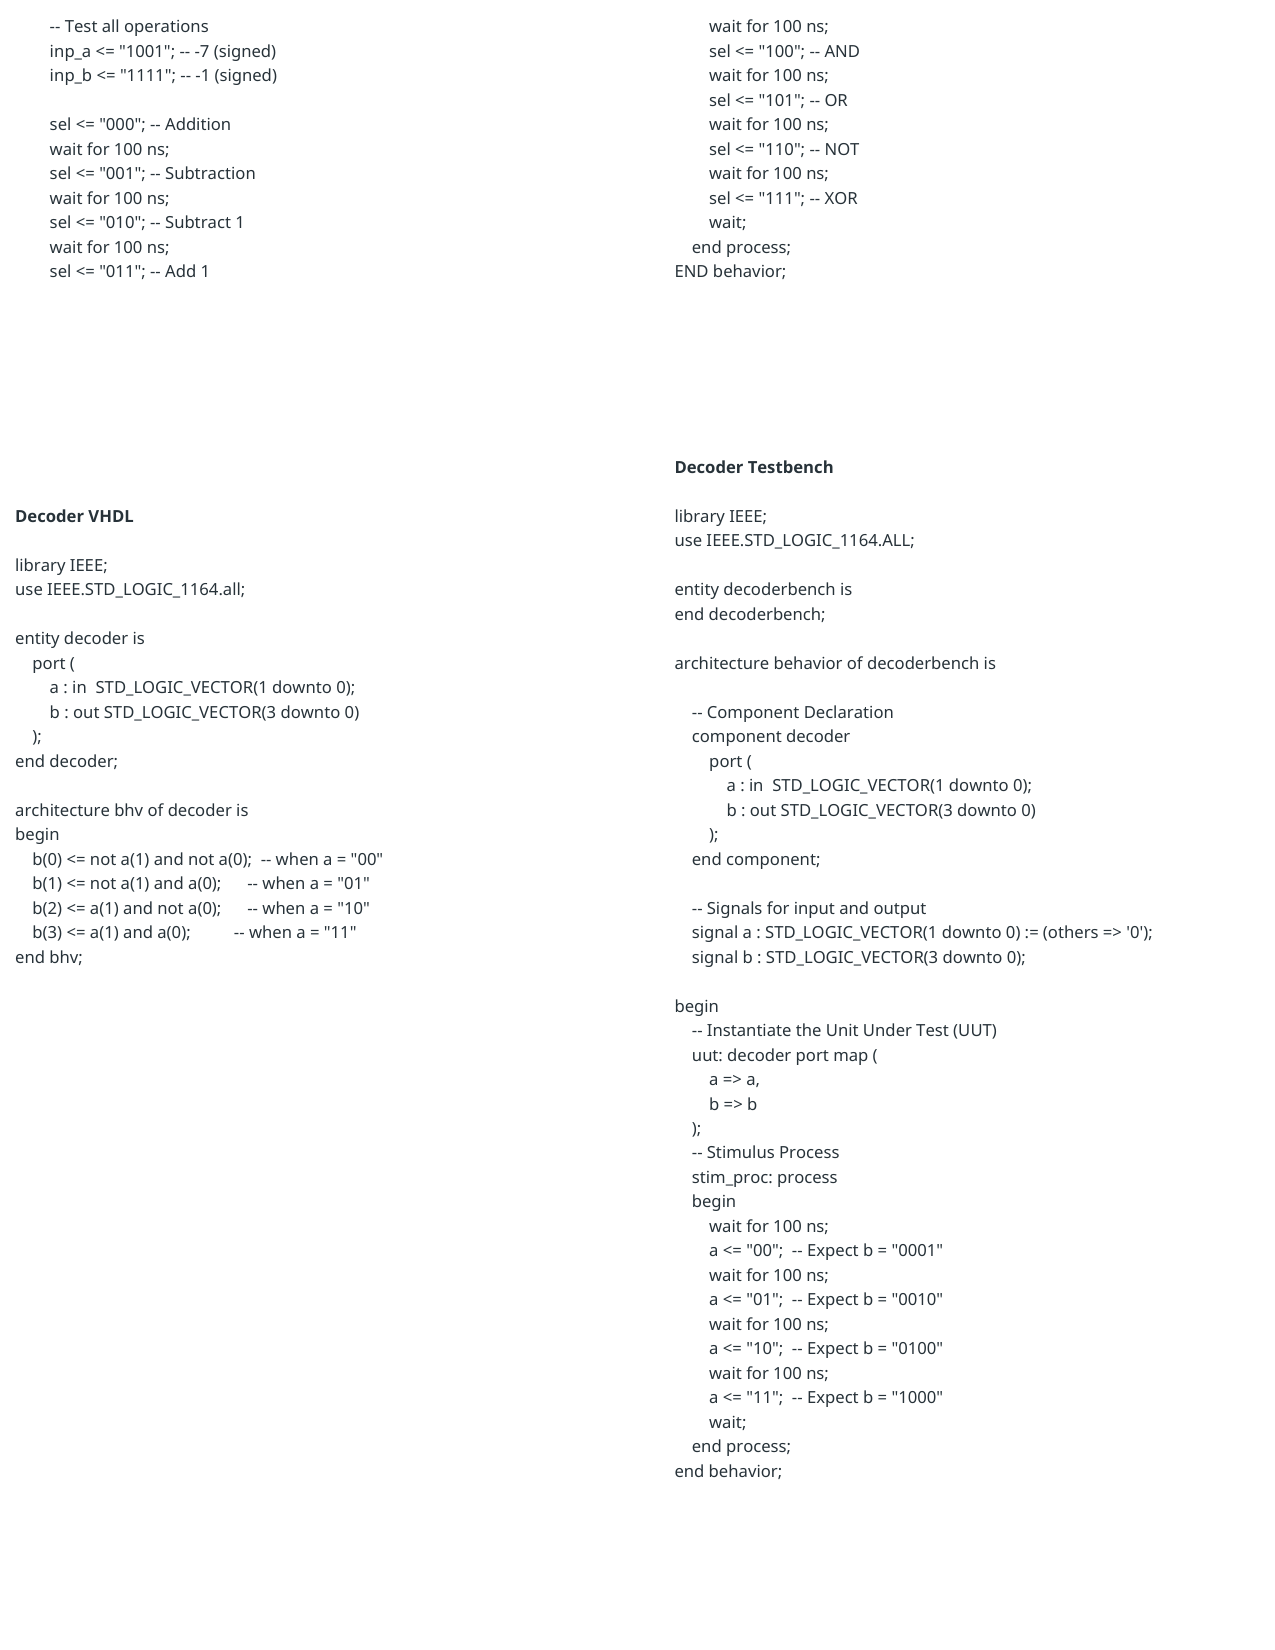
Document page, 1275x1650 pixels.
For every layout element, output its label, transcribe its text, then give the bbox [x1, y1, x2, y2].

text b(2) <= a(1) and not a(0); -- when a = "10" [15, 896, 601, 919]
text wait for 100 ns; [674, 1361, 1260, 1384]
text sel <= "001"; -- Subtraction [15, 162, 601, 184]
text wait for 100 ns; [15, 137, 601, 160]
text signal a : STD_LOGIC_VECTOR(1 downto 0) := (others => '0'); [674, 921, 1260, 943]
text b => b [674, 1092, 1260, 1115]
text use IEEE.STD_LOGIC_1164.ALL; [674, 529, 1260, 552]
text sel <= "111"; -- XOR [674, 186, 1260, 209]
text signal b : STD_LOGIC_VECTOR(3 downto 0); [674, 945, 1260, 968]
text port ( [15, 651, 601, 674]
text uut: decoder port map ( [674, 1043, 1260, 1066]
text port ( [674, 749, 1260, 772]
text wait; [674, 1410, 1260, 1433]
text architecture bhv of decoder is [15, 798, 601, 821]
text END behavior; [674, 260, 1260, 282]
text entity decoderbench is [674, 578, 1260, 601]
text sel <= "110"; -- NOT [674, 137, 1260, 160]
text b : out STD_LOGIC_VECTOR(3 downto 0) [15, 700, 601, 723]
text ); [15, 725, 601, 748]
text wait for 100 ns; [674, 15, 1260, 38]
text wait for 100 ns; [674, 1214, 1260, 1237]
text end process; [674, 1435, 1260, 1457]
text wait for 100 ns; [674, 1263, 1260, 1286]
text wait; [674, 211, 1260, 233]
text end component; [674, 847, 1260, 870]
text a <= "11"; -- Expect b = "1000" [674, 1386, 1260, 1408]
text begin [674, 1190, 1260, 1213]
text -- Stimulus Process [674, 1141, 1260, 1164]
text -- Test all operations [15, 15, 601, 38]
text end decoder; [15, 749, 601, 772]
text -- Signals for input and output [674, 896, 1260, 919]
text wait for 100 ns; [15, 186, 601, 209]
text library IEEE; [674, 504, 1260, 527]
text use IEEE.STD_LOGIC_1164.all; [15, 578, 601, 601]
text library IEEE; [15, 553, 601, 576]
text sel <= "011"; -- Add 1 [15, 260, 601, 282]
text wait for 100 ns; [674, 1312, 1260, 1335]
text sel <= "000"; -- Addition [15, 113, 601, 136]
text b(1) <= not a(1) and a(0); -- when a = "01" [15, 872, 601, 894]
text a : in STD_LOGIC_VECTOR(1 downto 0); [15, 676, 601, 699]
text wait for 100 ns; [674, 64, 1260, 87]
text inp_b <= "1111"; -- -1 (signed) [15, 64, 601, 87]
text entity decoder is [15, 627, 601, 650]
text Decoder Testbench [674, 456, 1260, 478]
text sel <= "101"; -- OR [674, 88, 1260, 111]
text a <= "01"; -- Expect b = "0010" [674, 1288, 1260, 1311]
text Decoder VHDL [15, 504, 601, 527]
text -- Instantiate the Unit Under Test (UUT) [674, 1019, 1260, 1041]
text -- Component Declaration [674, 700, 1260, 723]
text begin [15, 823, 601, 846]
text begin [674, 994, 1260, 1017]
text stim_proc: process [674, 1166, 1260, 1188]
text ); [674, 823, 1260, 846]
text component decoder [674, 725, 1260, 748]
text sel <= "010"; -- Subtract 1 [15, 211, 601, 233]
text inp_a <= "1001"; -- -7 (signed) [15, 39, 601, 62]
text b(0) <= not a(1) and not a(0); -- when a = "00" [15, 847, 601, 870]
text end decoderbench; [674, 602, 1260, 625]
text ); [674, 1117, 1260, 1139]
text b : out STD_LOGIC_VECTOR(3 downto 0) [674, 798, 1260, 821]
text a <= "00"; -- Expect b = "0001" [674, 1239, 1260, 1262]
text a : in STD_LOGIC_VECTOR(1 downto 0); [674, 774, 1260, 797]
text b(3) <= a(1) and a(0); -- when a = "11" [15, 921, 601, 943]
text wait for 100 ns; [15, 235, 601, 258]
text a => a, [674, 1068, 1260, 1090]
text wait for 100 ns; [674, 113, 1260, 136]
text wait for 100 ns; [674, 162, 1260, 184]
text end behavior; [674, 1459, 1260, 1482]
text end bhv; [15, 945, 601, 968]
text architecture behavior of decoderbench is [674, 651, 1260, 674]
text sel <= "100"; -- AND [674, 39, 1260, 62]
text end process; [674, 235, 1260, 258]
text a <= "10"; -- Expect b = "0100" [674, 1337, 1260, 1359]
